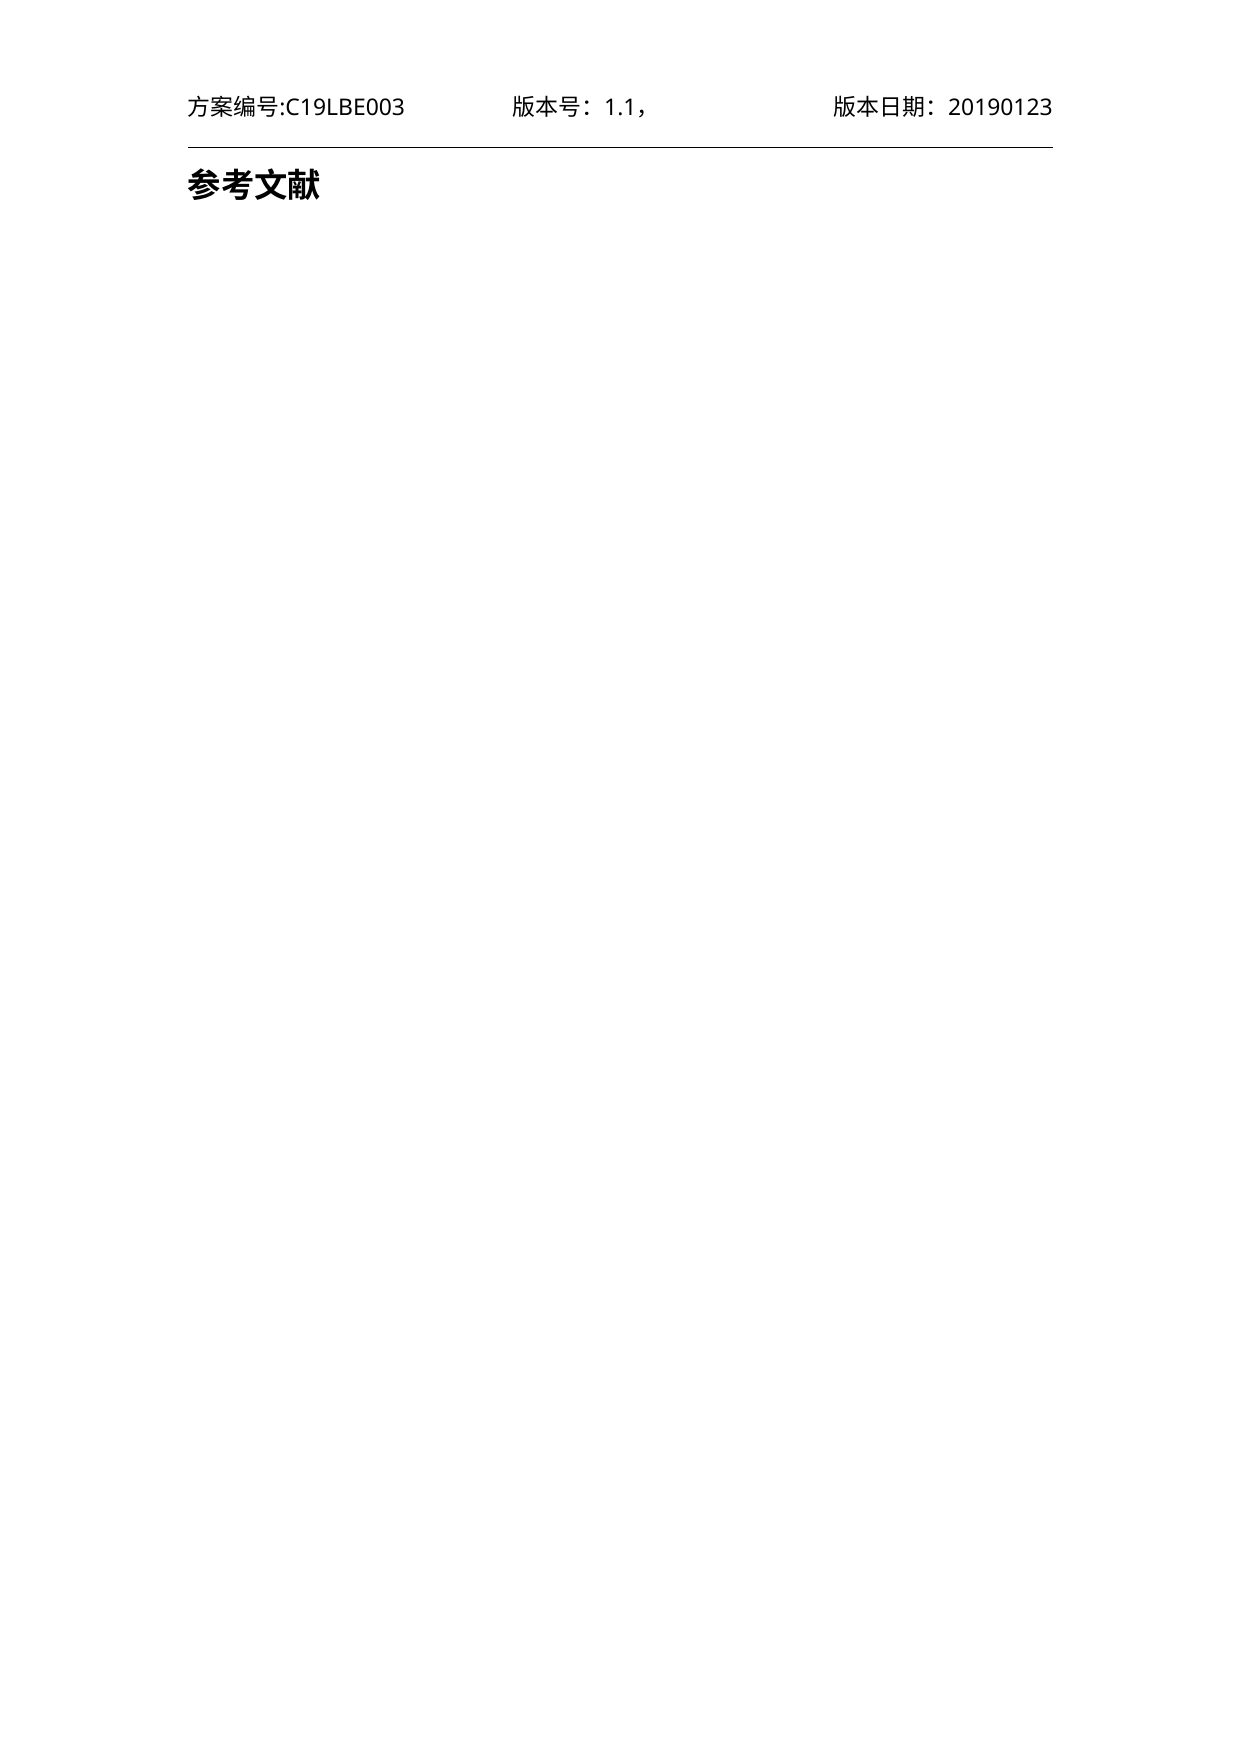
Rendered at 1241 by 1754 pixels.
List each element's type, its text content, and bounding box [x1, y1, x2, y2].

subtitle 参考文献 [187, 150, 1053, 215]
